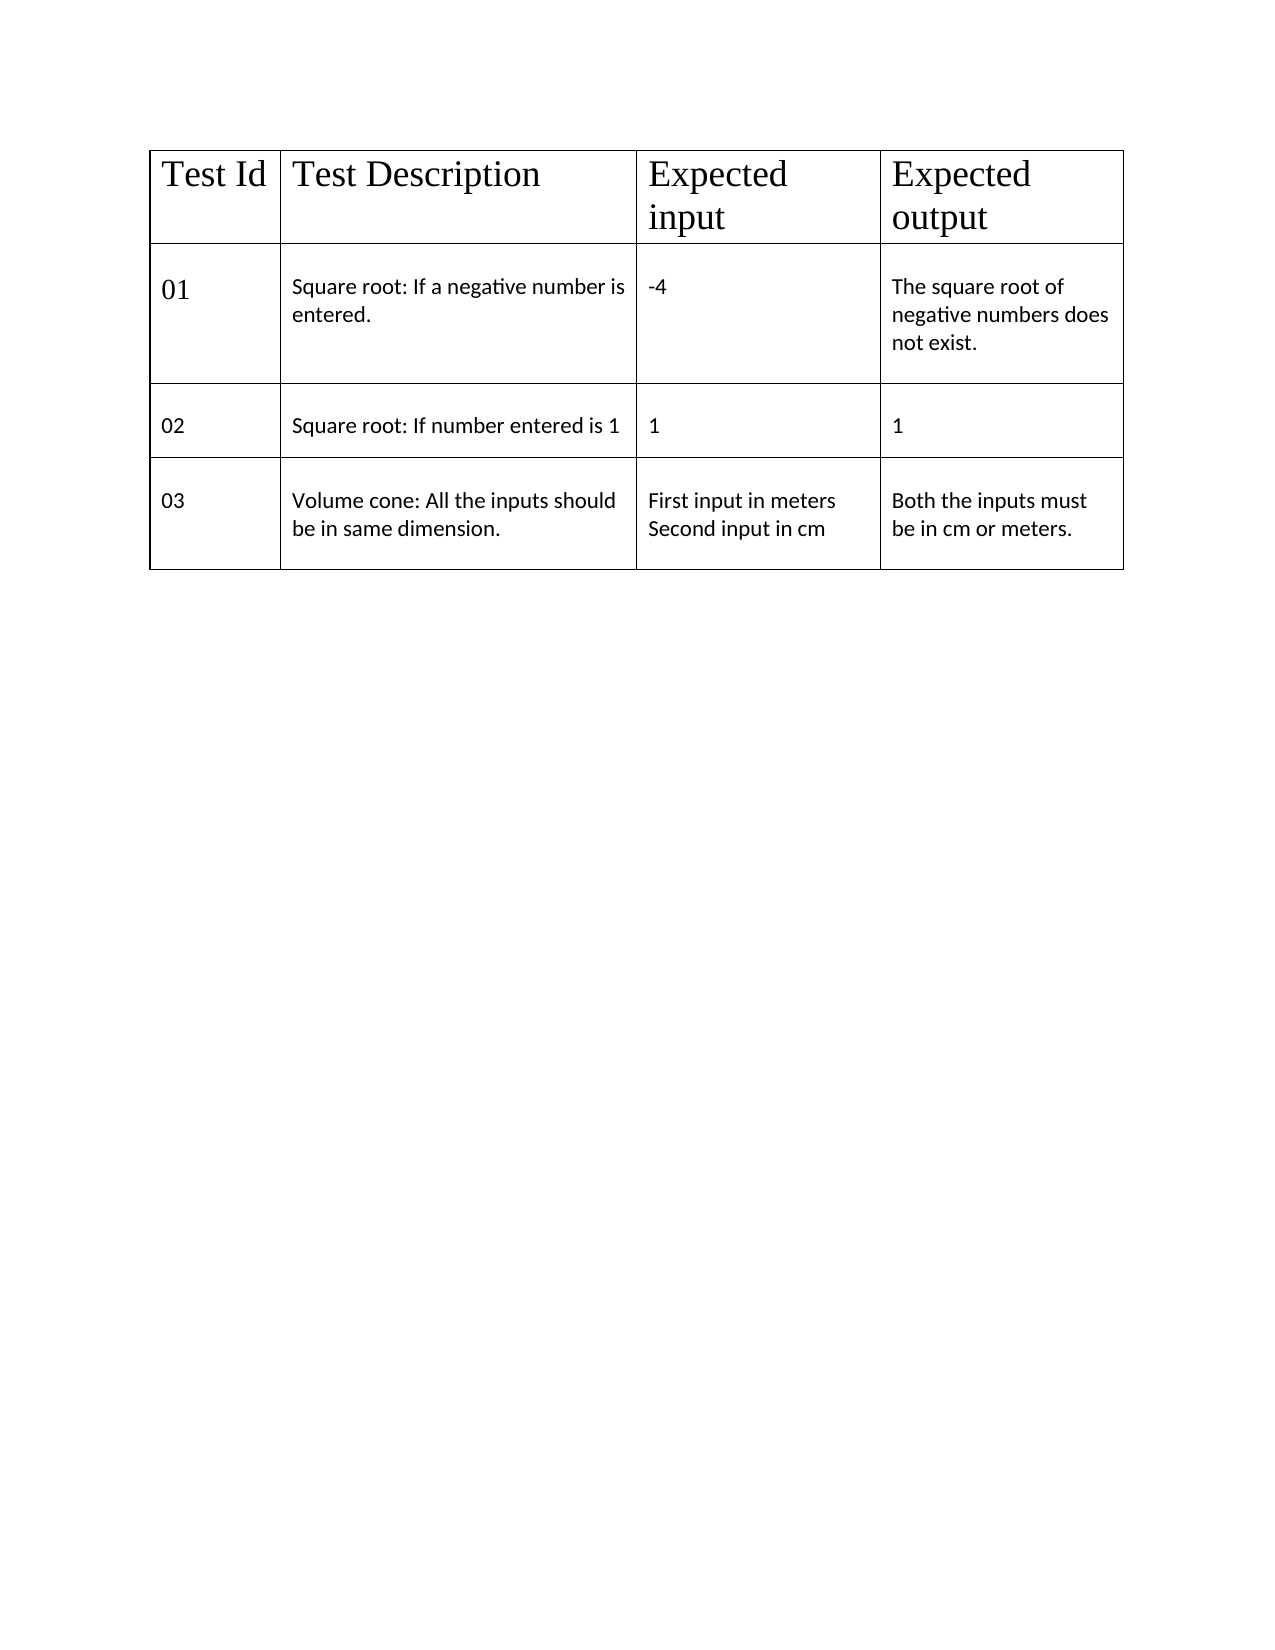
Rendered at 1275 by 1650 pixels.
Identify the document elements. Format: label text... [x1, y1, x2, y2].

table_cell Both the inputs must be in cm or meters. [881, 458, 1123, 569]
table_header Expected output [881, 151, 1123, 243]
table_cell Volume cone: All the inputs should be in same dimension. [281, 458, 636, 569]
table_cell Square root: If a negative number is entered. [281, 244, 636, 383]
table_cell Square root: If number entered is 1 [281, 384, 636, 457]
table_cell 1 [881, 384, 1123, 457]
table_header Expected input [637, 151, 880, 243]
table_cell The square root of negative numbers does not exist. [881, 244, 1123, 383]
table_cell 03 [151, 458, 280, 569]
table_cell 02 [151, 384, 280, 457]
table_cell 1 [637, 384, 880, 457]
table_header Test Id [151, 151, 280, 243]
table_cell 01 [151, 244, 280, 383]
table_cell -4 [637, 244, 880, 383]
table_header Test Description [281, 151, 636, 243]
table_cell First input in meters Second input in cm [637, 458, 880, 569]
